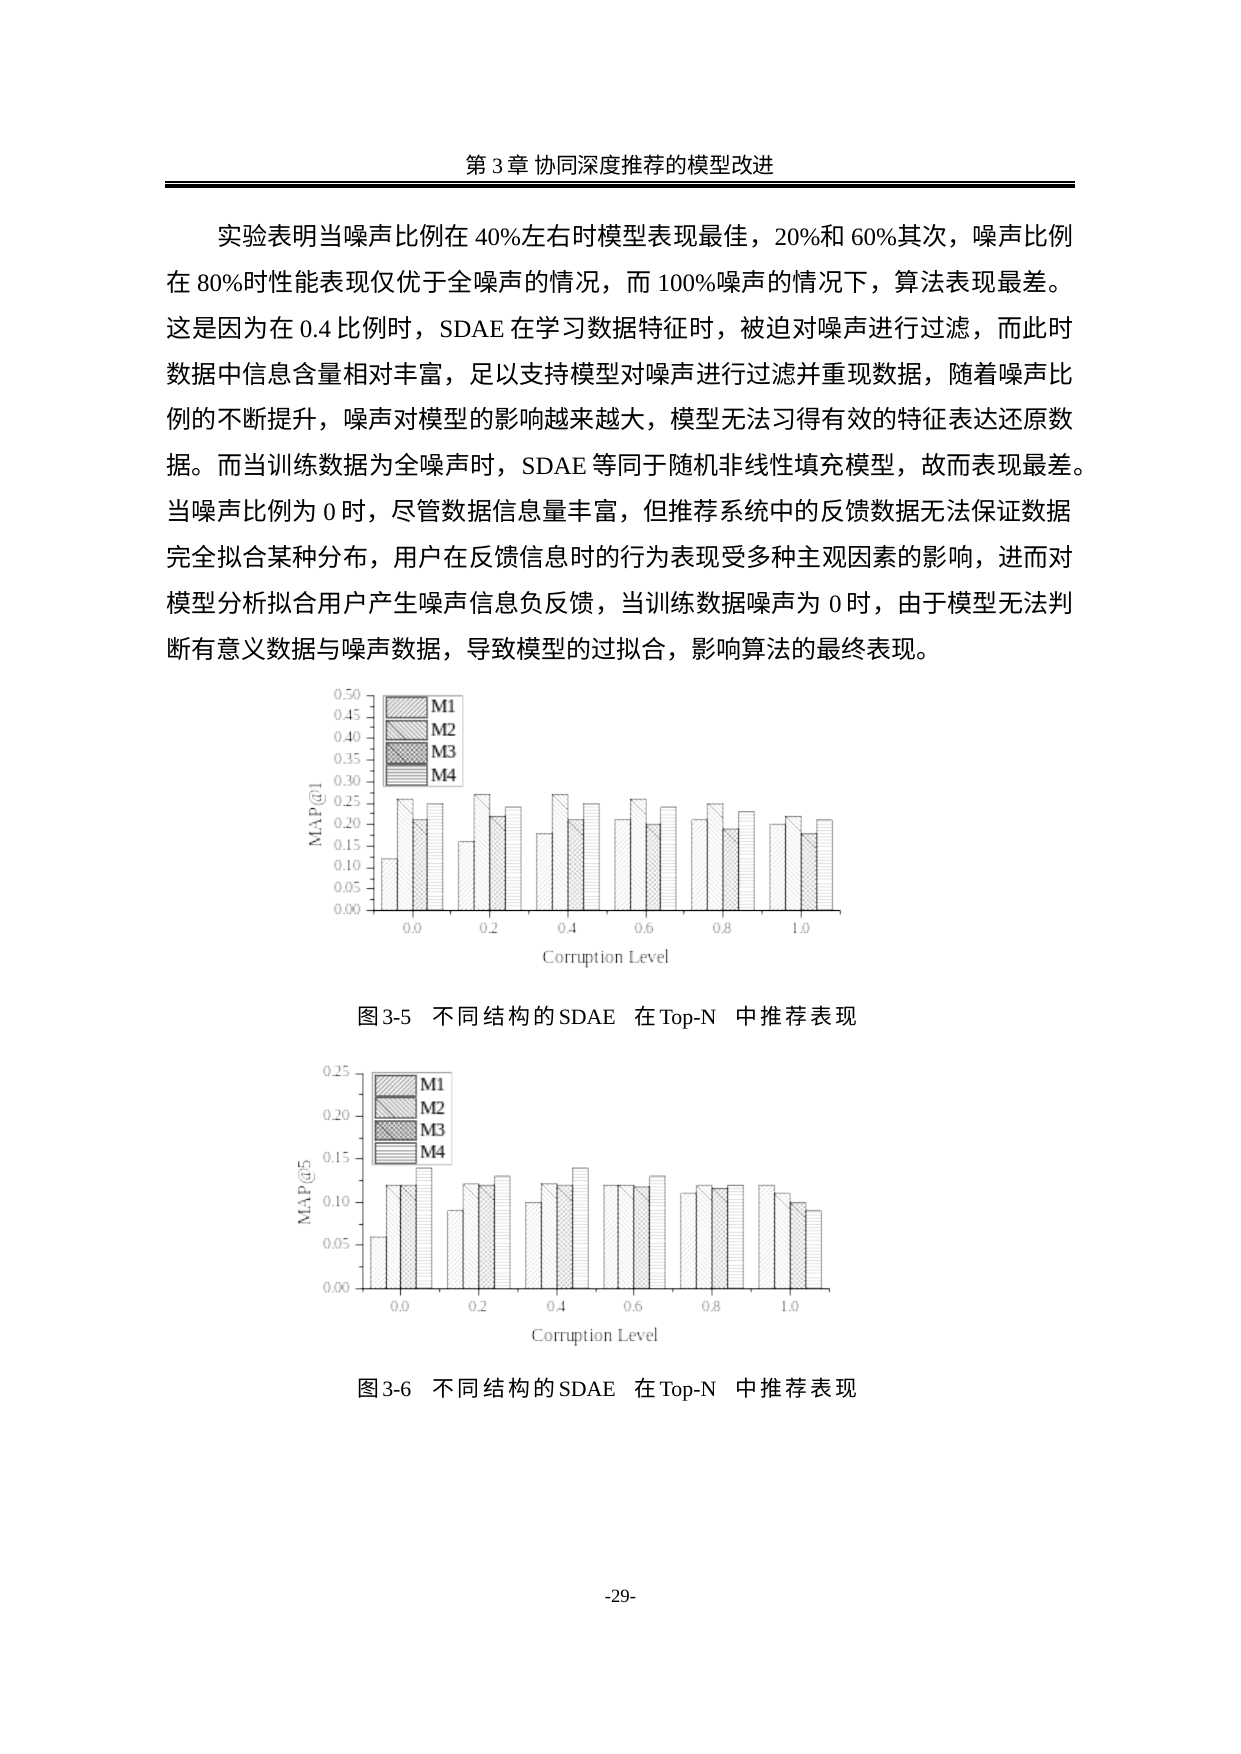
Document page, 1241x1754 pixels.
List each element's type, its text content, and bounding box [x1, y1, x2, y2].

text 实验表明当噪声比例在40%左右时模型表现最佳，20%和60%其次，噪声比例在80%时性能表现仅优于全噪声的情况，而100%噪声的情况下，算法表现最差。这是因为在0.4比例时，SDAE在学习数据特征时，被迫对噪声进行过滤，而此时数据中信息含量相对丰富，足以支持模型对噪声进行过滤并重现数据，随着噪声比例的不断提升，噪声对模型的影响越来越大，模型无法习得有效的特征表达还原数据。而当训练数据为全噪声时，SDAE等同于随机非线性填充模型，故而表现最差。当噪声比例为0时，尽管数据信息量丰富，但推荐系统中的反馈数据无法保证数据完全拟合某种分布，用户在反馈信息时的行为表现受多种主观因素的影响，进而对模型分析拟合用户产生噪声信息负反馈，当训练数据噪声为0时，由于模型无法判断有意义数据与噪声数据，导致模型的过拟合，影响算法的最终表现。 [166, 207, 1074, 665]
table_cell 不同结构的SDAE在Top-N中推荐表现 [155, 1364, 1063, 1410]
table_header [155, 665, 1063, 991]
table_cell 不同结构的SDAE在Top-N中推荐表现 [155, 991, 1063, 1038]
table_cell [155, 1038, 1063, 1364]
